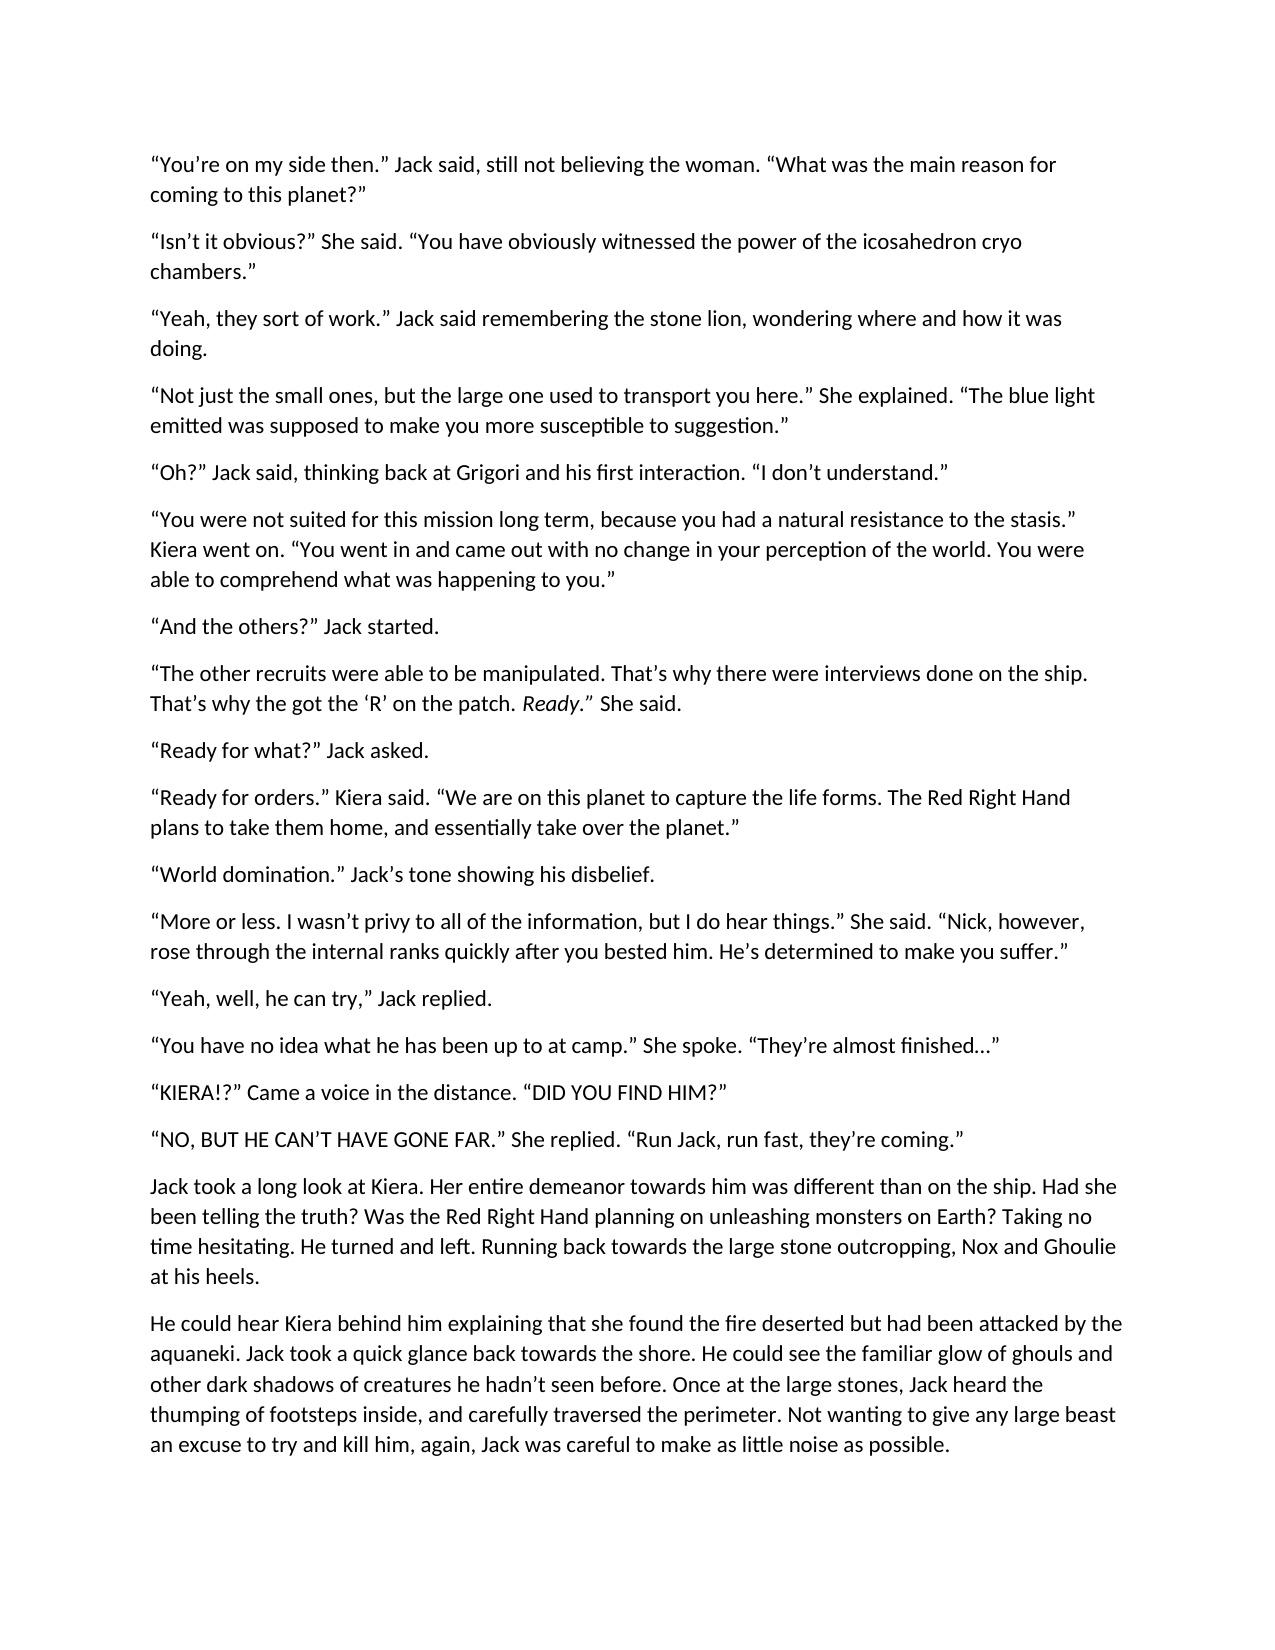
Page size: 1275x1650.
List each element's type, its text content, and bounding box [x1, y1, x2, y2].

text “Yeah, they sort of work.” Jack said remembering the stone lion, wondering where and how it was doing. [150, 304, 1125, 362]
text “World domination.” Jack’s tone showing his disbelief. [150, 860, 1125, 888]
text He could hear Kiera behind him explaining that she found the fire deserted but had been attacked by the aquaneki. Jack took a quick glance back towards the shore. He could see the familiar glow of ghouls and other dark shadows of creatures he hadn’t seen before. Once at the large stones, Jack heard the thumping of footsteps inside, and carefully traversed the perimeter. Not wanting to give any large beast an excuse to try and kill him, again, Jack was careful to make as little noise as possible. [150, 1309, 1125, 1458]
text “You have no idea what he has been up to at camp.” She spoke. “They’re almost finished…” [150, 1031, 1125, 1059]
text “Isn’t it obvious?” She said. “You have obviously witnessed the power of the icosahedron cryo chambers.” [150, 227, 1125, 285]
text “You were not suited for this mission long term, because you had a natural resistance to the stasis.” Kiera went on. “You went in and came out with no change in your perception of the world. You were able to comprehend what was happening to you.” [150, 505, 1125, 594]
text “Not just the small ones, but the large one used to transport you here.” She explained. “The blue light emitted was supposed to make you more susceptible to suggestion.” [150, 381, 1125, 439]
text “Ready for what?” Jack asked. [150, 736, 1125, 764]
text “Ready for orders.” Kiera said. “We are on this planet to capture the life forms. The Red Right Hand plans to take them home, and essentially take over the planet.” [150, 783, 1125, 842]
text “KIERA!?” Came a voice in the distance. “DID YOU FIND HIM?” [150, 1078, 1125, 1106]
text “Yeah, well, he can try,” Jack replied. [150, 984, 1125, 1012]
text “The other recruits were able to be manipulated. That’s why there were interviews done on the ship. That’s why the got the ‘R’ on the patch. Ready.” She said. [150, 659, 1125, 718]
text Jack took a long look at Kiera. Her entire demeanor towards him was different than on the ship. Had she been telling the truth? Was the Red Right Hand planning on unleashing monsters on Earth? Taking no time hesitating. He turned and left. Running back towards the large stone outcropping, Nox and Ghoulie at his heels. [150, 1172, 1125, 1291]
text “Oh?” Jack said, thinking back at Grigori and his first interaction. “I don’t understand.” [150, 458, 1125, 486]
text “And the others?” Jack started. [150, 612, 1125, 641]
text “You’re on my side then.” Jack said, still not believing the woman. “What was the main reason for coming to this planet?” [150, 150, 1125, 208]
text “More or less. I wasn’t privy to all of the information, but I do hear things.” She said. “Nick, however, rose through the internal ranks quickly after you bested him. He’s determined to make you suffer.” [150, 907, 1125, 966]
text “NO, BUT HE CAN’T HAVE GONE FAR.” She replied. “Run Jack, run fast, they’re coming.” [150, 1125, 1125, 1153]
